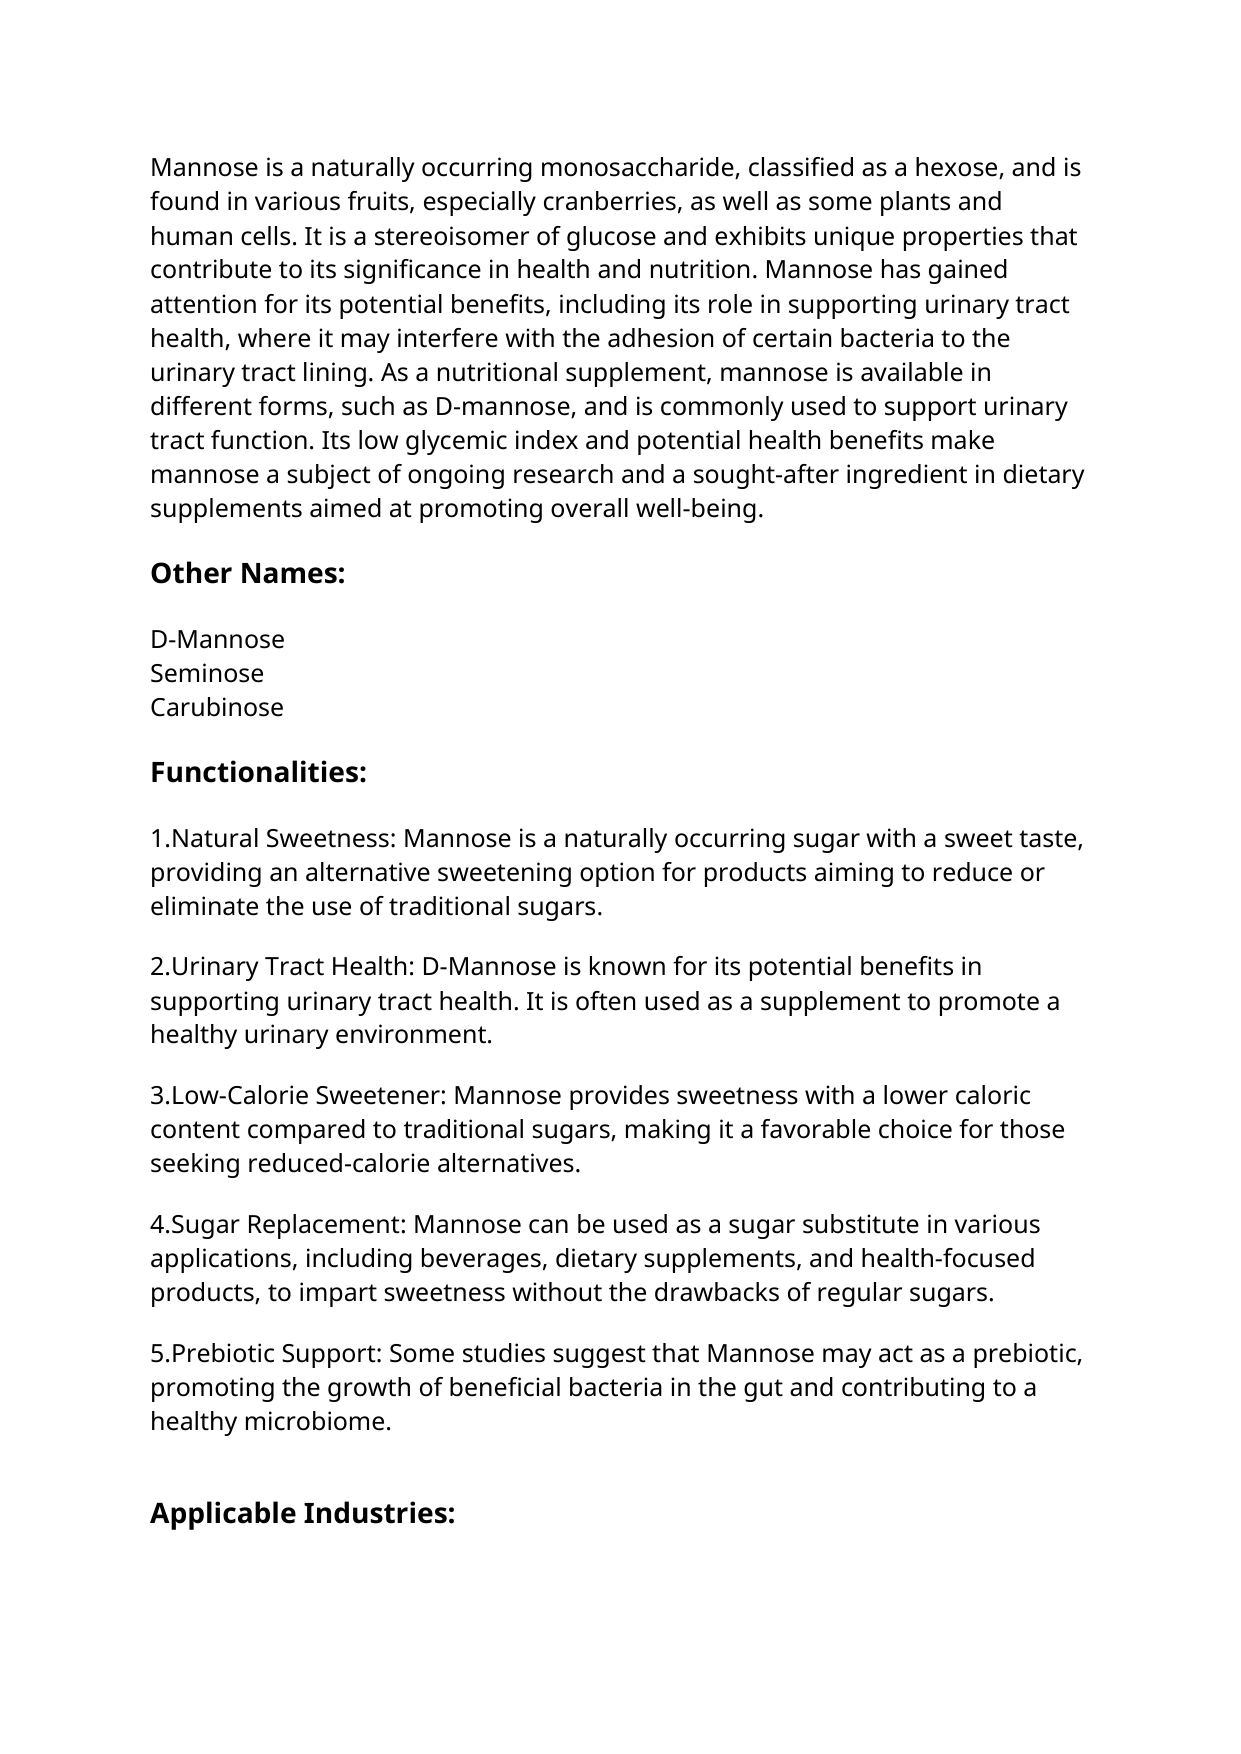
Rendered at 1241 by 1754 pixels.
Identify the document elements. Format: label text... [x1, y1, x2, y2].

subtitle Applicable Industries: [150, 1494, 1090, 1532]
text 2.Urinary Tract Health: D-Mannose is known for its potential benefits in supporting urinary tract health. It is often used as a supplement to promote a healthy urinary environment. [150, 949, 1090, 1051]
text 3.Low-Calorie Sweetener: Mannose provides sweetness with a lower caloric content compared to traditional sugars, making it a favorable choice for those seeking reduced-calorie alternatives. [150, 1078, 1090, 1180]
text D-Mannose [150, 621, 1090, 655]
text 1.Natural Sweetness: Mannose is a naturally occurring sugar with a sweet taste, providing an alternative sweetening option for products aiming to reduce or eliminate the use of traditional sugars. [150, 820, 1090, 922]
subtitle Other Names: [150, 554, 1090, 592]
text Mannose is a naturally occurring monosaccharide, classified as a hexose, and is found in various fruits, especially cranberries, as well as some plants and human cells. It is a stereoisomer of glucose and exhibits unique properties that contribute to its significance in health and nutrition. Mannose has gained attention for its potential benefits, including its role in supporting urinary tract health, where it may interfere with the adhesion of certain bacteria to the urinary tract lining. As a nutritional supplement, mannose is available in different forms, such as D-mannose, and is commonly used to support urinary tract function. Its low glycemic index and potential health benefits make mannose a subject of ongoing research and a sought-after ingredient in dietary supplements aimed at promoting overall well-being. [150, 150, 1090, 525]
text Carubinose [150, 689, 1090, 723]
text Seminose [150, 655, 1090, 689]
subtitle Functionalities: [150, 753, 1090, 791]
text 5.Prebiotic Support: Some studies suggest that Mannose may act as a prebiotic, promoting the growth of beneficial bacteria in the gut and contributing to a healthy microbiome. [150, 1336, 1090, 1438]
text 4.Sugar Replacement: Mannose can be used as a sugar substitute in various applications, including beverages, dietary supplements, and health-focused products, to impart sweetness without the drawbacks of regular sugars. [150, 1207, 1090, 1309]
